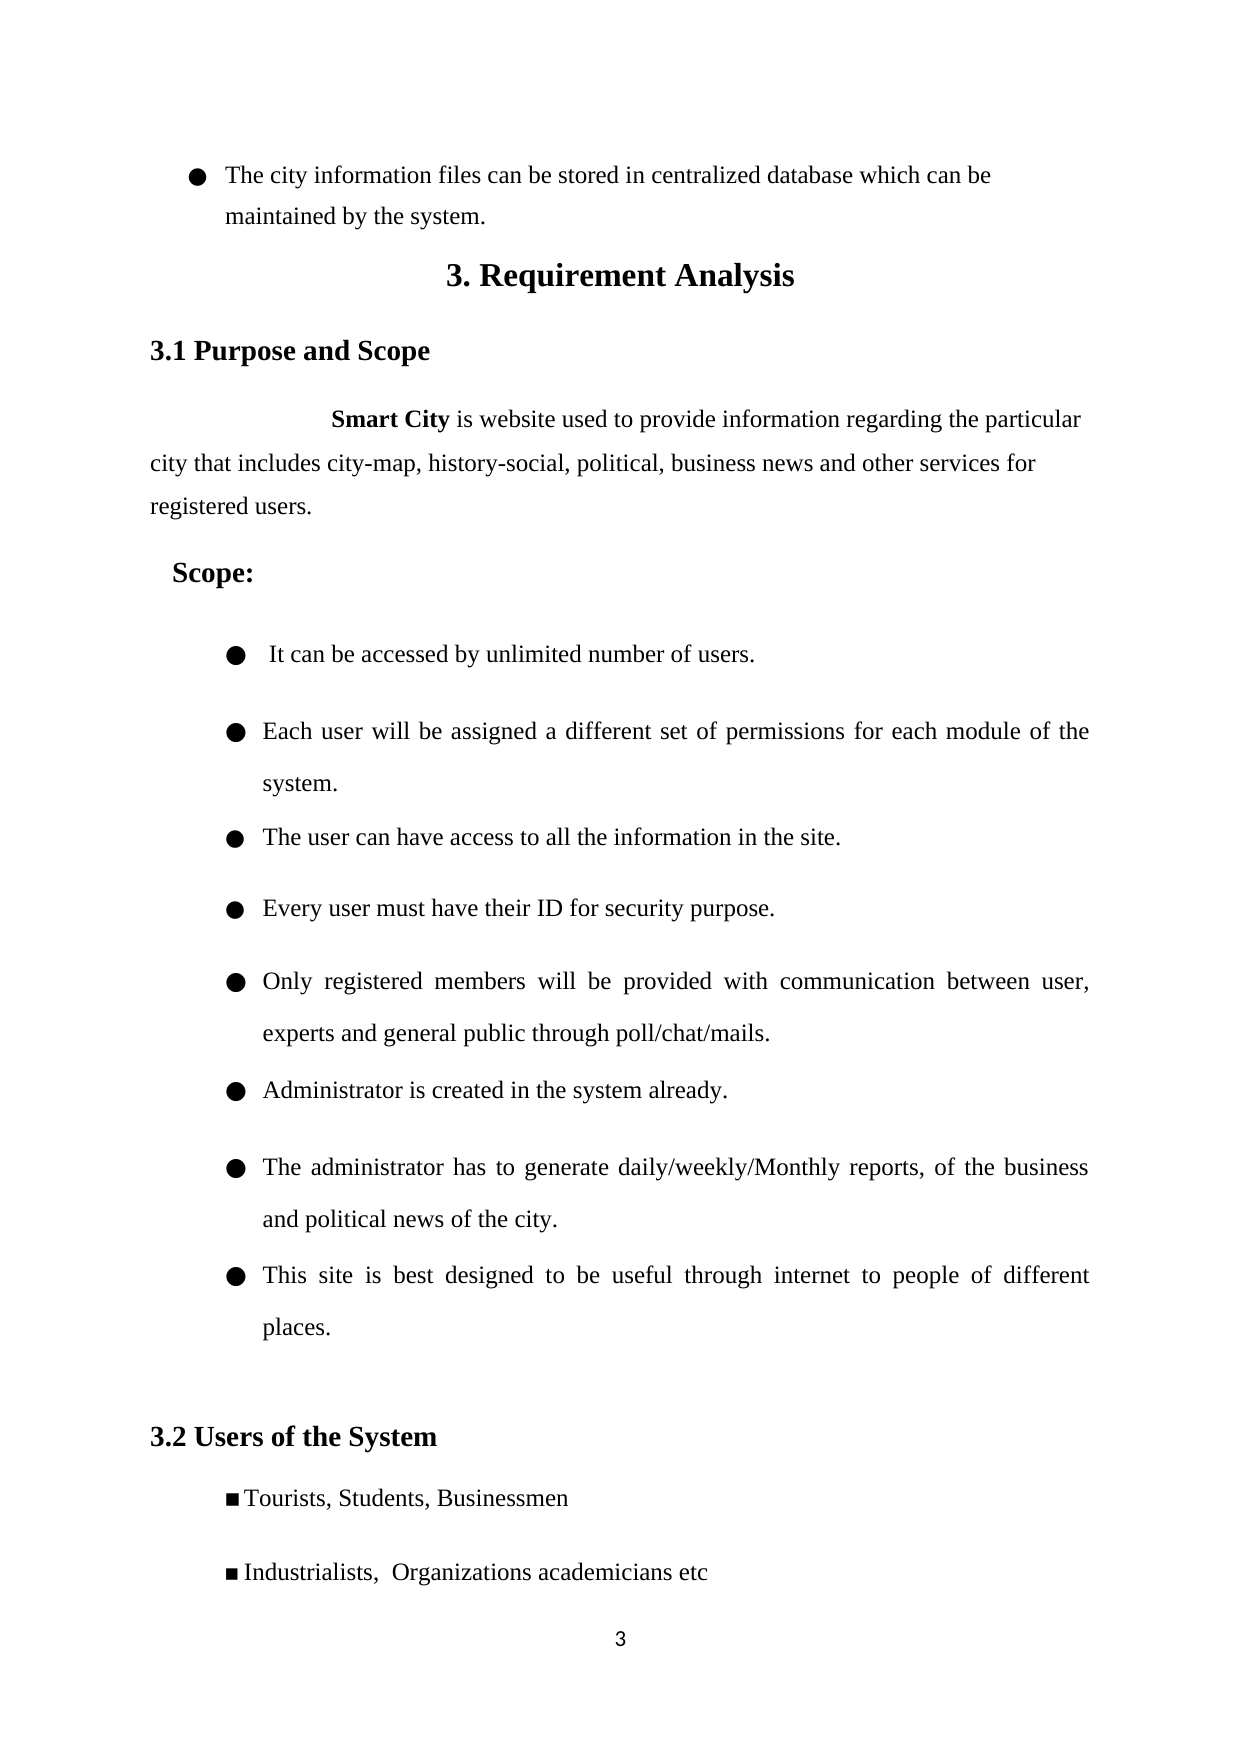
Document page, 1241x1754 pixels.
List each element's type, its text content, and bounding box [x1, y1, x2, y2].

text 3.1 Purpose and Scope [150, 333, 1090, 367]
text Scope: [150, 555, 1090, 588]
text Smart City is website used to provide information regarding the particular city that includes city-map, history-social, political, business news and other services for registered users. [150, 404, 1090, 519]
text 3. Requirement Analysis [150, 255, 1090, 293]
list Every user must have their ID for security purpose. [225, 882, 1090, 929]
list It can be accessed by unlimited number of users. [225, 626, 1090, 677]
list Industrialists, Organizations academicians etc [224, 1547, 1090, 1594]
list Tourists, Students, Businessmen [224, 1470, 1090, 1521]
list The user can have access to all the information in the site. [225, 812, 1090, 858]
list The city information files can be stored in centralized database which can be maintained by the system. [187, 150, 1090, 230]
list Each user will be assigned a different set of permissions for each module of the system. [225, 703, 1090, 797]
list Only registered members will be provided with communication between user, experts and general public through poll/chat/mails. [225, 952, 1090, 1047]
list Administrator is created in the system already. [225, 1061, 1090, 1112]
list The administrator has to generate daily/weekly/Monthly reports, of the business and political news of the city. [225, 1138, 1090, 1232]
list This site is best designed to be useful through internet to people of different places. [225, 1247, 1090, 1341]
text 3.2 Users of the System [150, 1419, 1090, 1453]
